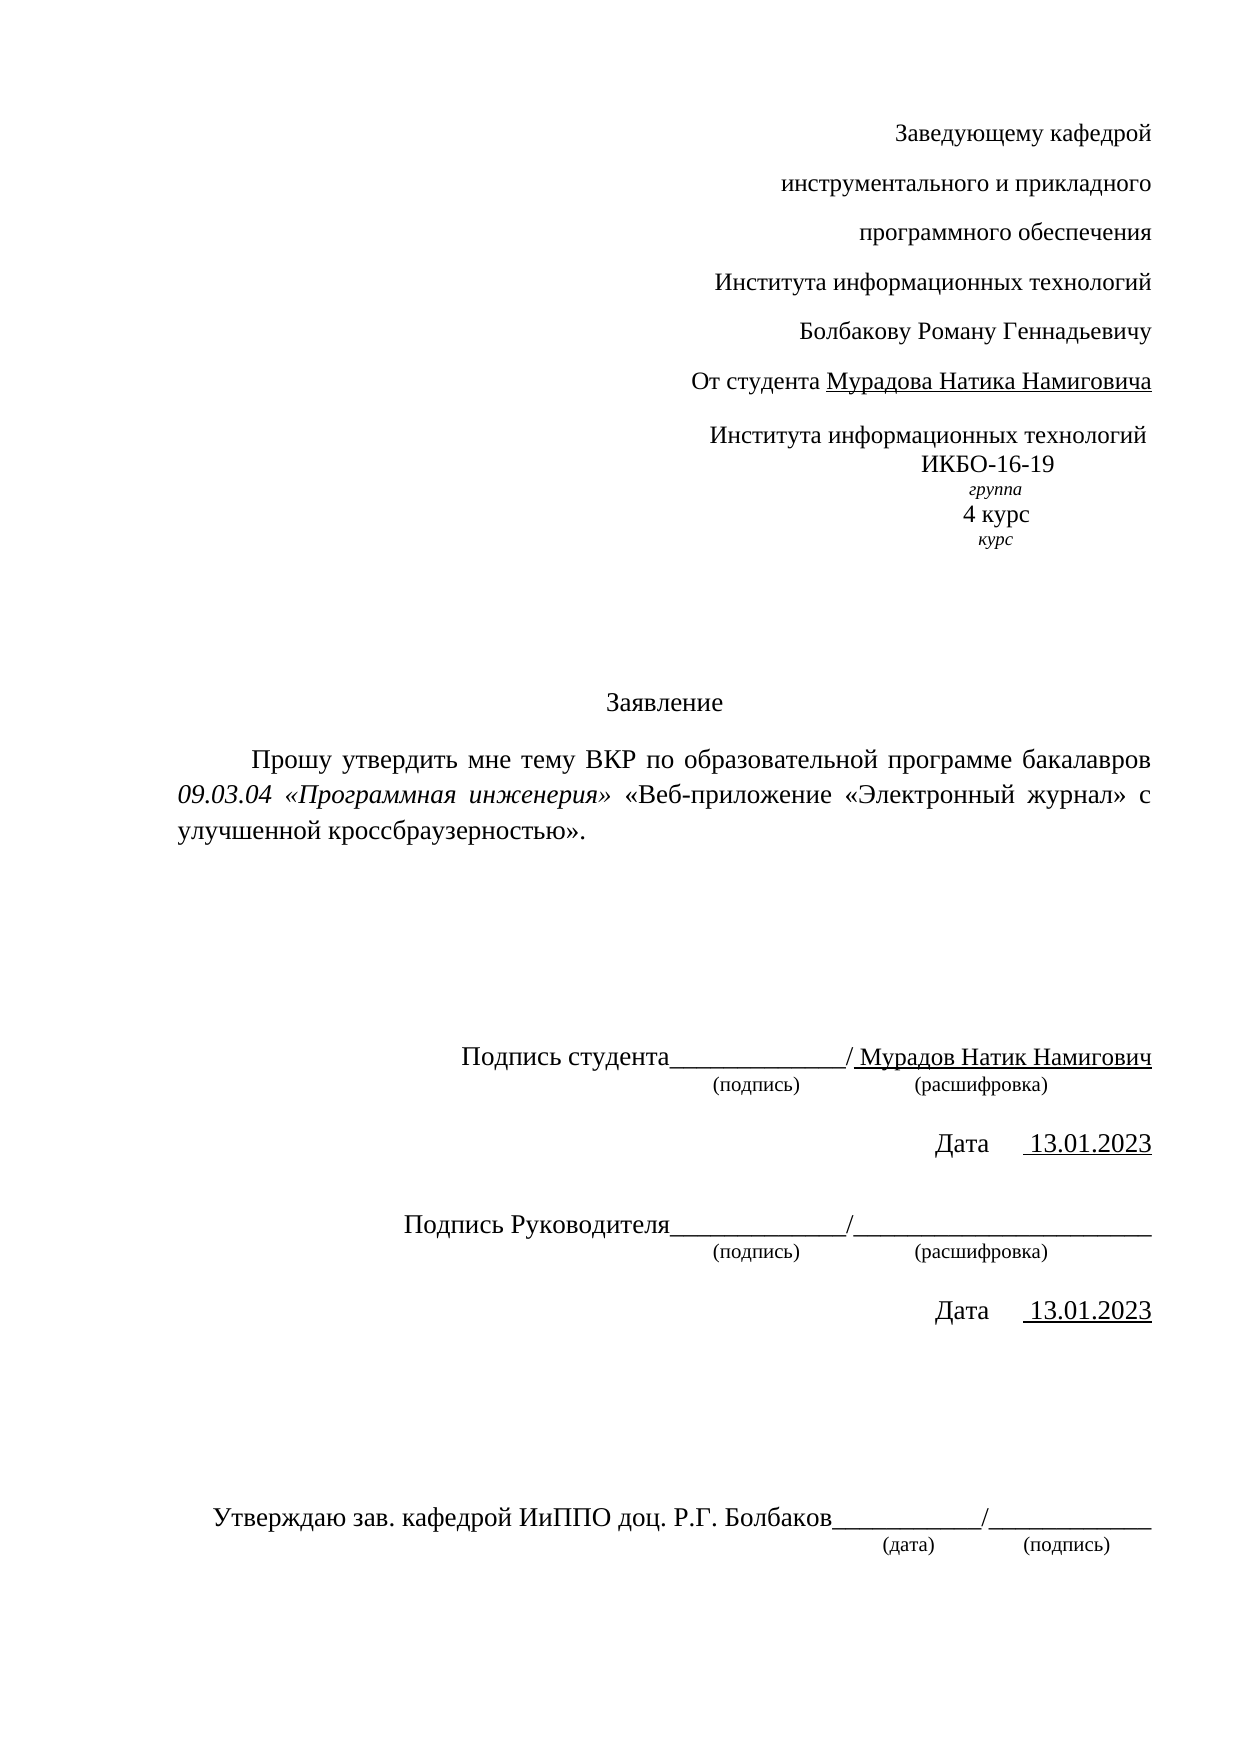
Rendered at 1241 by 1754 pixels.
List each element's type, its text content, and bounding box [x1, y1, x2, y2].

text (подпись) (расшифровка) [177, 1239, 1152, 1263]
text Института информационных технологий [177, 267, 1152, 296]
text Прошу утвердить мне тему ВКР по образовательной программе бакалавров 09.03.04 «Программная инженерия» «Веб-приложение «Электронный журнал» с улучшенной кроссбраузерностью». [177, 743, 1152, 845]
text Утверждаю зав. кафедрой ИиППО доц. Р.Г. Болбаков___________/____________ [177, 1501, 1152, 1532]
text Заведующему кафедрой [177, 118, 1152, 147]
text ИКБО-16-19 [841, 449, 1152, 477]
text курс [841, 528, 1152, 549]
text программного обеспечения [177, 217, 1152, 246]
text Дата 13.01.2023 [177, 1096, 1152, 1158]
text Дата 13.01.2023 [177, 1263, 1152, 1325]
text Института информационных технологий [709, 420, 1152, 449]
text Подпись Руководителя_____________/______________________ [177, 1208, 1152, 1239]
text (дата) (подпись) [767, 1532, 1152, 1556]
text (подпись) (расшифровка) [177, 1072, 1152, 1096]
text Болбакову Роману Геннадьевичу [177, 316, 1152, 345]
text группа [841, 477, 1152, 499]
text Заявление [177, 686, 1152, 717]
text Подпись студента_____________/ Мурадов Натик Намигович [177, 1040, 1152, 1072]
text инструментального и прикладного [177, 168, 1152, 196]
text От студента Мурадова Натика Намиговича [177, 366, 1152, 395]
text 4 курс [841, 499, 1152, 528]
